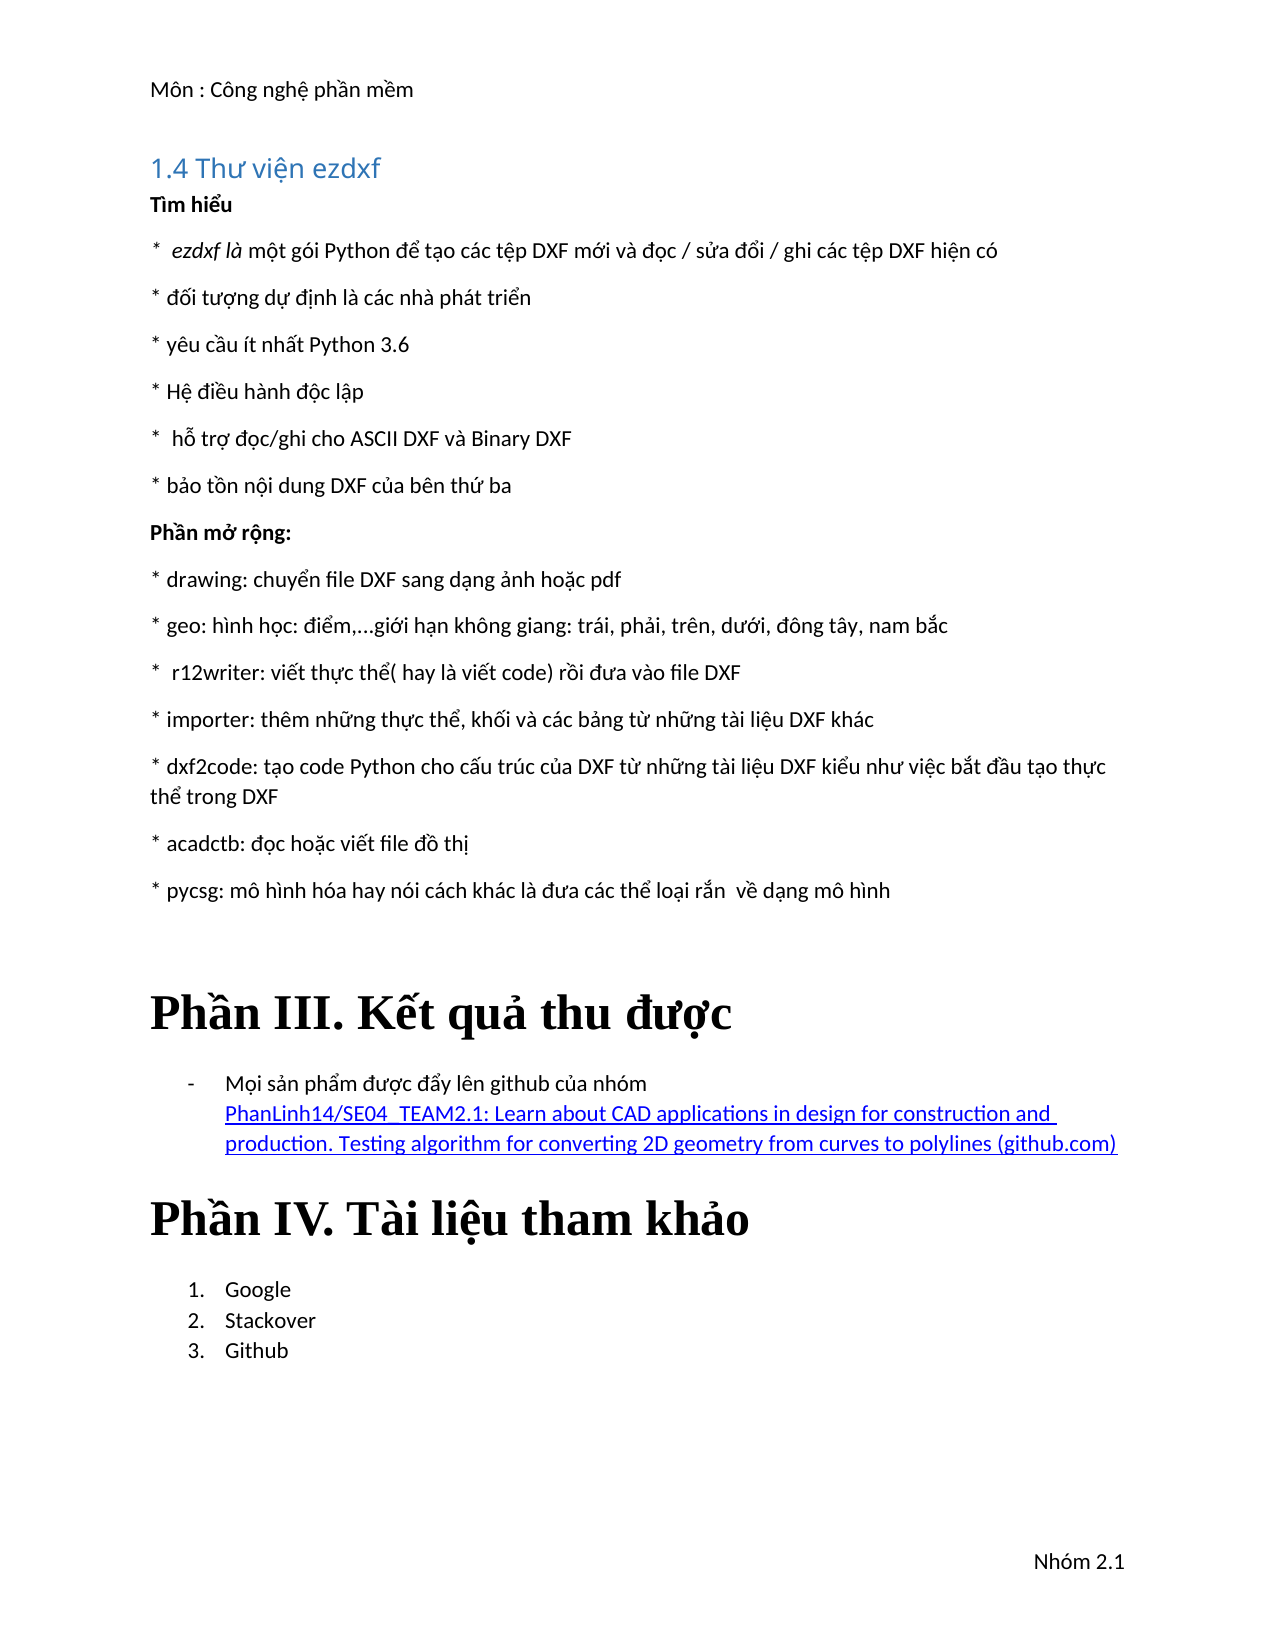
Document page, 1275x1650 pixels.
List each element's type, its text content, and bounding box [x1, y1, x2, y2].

subtitle 1.4 Thư viện ezdxf [150, 150, 1125, 187]
text * importer: thêm những thực thể, khối và các bảng từ những tài liệu DXF khác [150, 705, 1125, 733]
text * bảo tồn nội dung DXF của bên thứ ba [150, 471, 1125, 499]
text Phần mở rộng: [150, 518, 1125, 546]
text * ezdxf là một gói Python để tạo các tệp DXF mới và đọc / sửa đổi / ghi các tệp DXF hiện có [150, 237, 1125, 265]
subtitle Phần III. Kết quả thu được [150, 982, 1125, 1040]
text Tìm hiểu [150, 190, 1125, 218]
text * r12writer: viết thực thể( hay là viết code) rồi đưa vào file DXF [150, 658, 1125, 687]
list Stackover [187, 1306, 1125, 1334]
text * Hệ điều hành độc lập [150, 377, 1125, 405]
text * geo: hình học: điểm,...giới hạn không giang: trái, phải, trên, dưới, đông tây, nam bắc [150, 612, 1125, 640]
text * yêu cầu ít nhất Python 3.6 [150, 330, 1125, 358]
text * dxf2code: tạo code Python cho cấu trúc của DXF từ những tài liệu DXF kiểu như việc bắt đầu tạo thực thể trong DXF [150, 752, 1125, 811]
text * hỗ trợ đọc/ghi cho ASCII DXF và Binary DXF [150, 424, 1125, 452]
list PhanLinh14/SE04_TEAM2.1: Learn about CAD applications in design for construction and production. Testing algorithm for converting 2D geometry from curves to polylines (github.com) [225, 1099, 1125, 1158]
text * acadctb: đọc hoặc viết file đồ thị [150, 829, 1125, 857]
text * pycsg: mô hình hóa hay nói cách khác là đưa các thể loại rắn về dạng mô hình [150, 876, 1125, 904]
list Google [187, 1276, 1125, 1304]
text * đối tượng dự định là các nhà phát triển [150, 283, 1125, 312]
subtitle Phần IV. Tài liệu tham khảo [150, 1189, 1125, 1246]
text * drawing: chuyển file DXF sang dạng ảnh hoặc pdf [150, 565, 1125, 593]
list Mọi sản phẩm được đẩy lên github của nhóm [187, 1069, 1125, 1097]
list Github [187, 1336, 1125, 1425]
